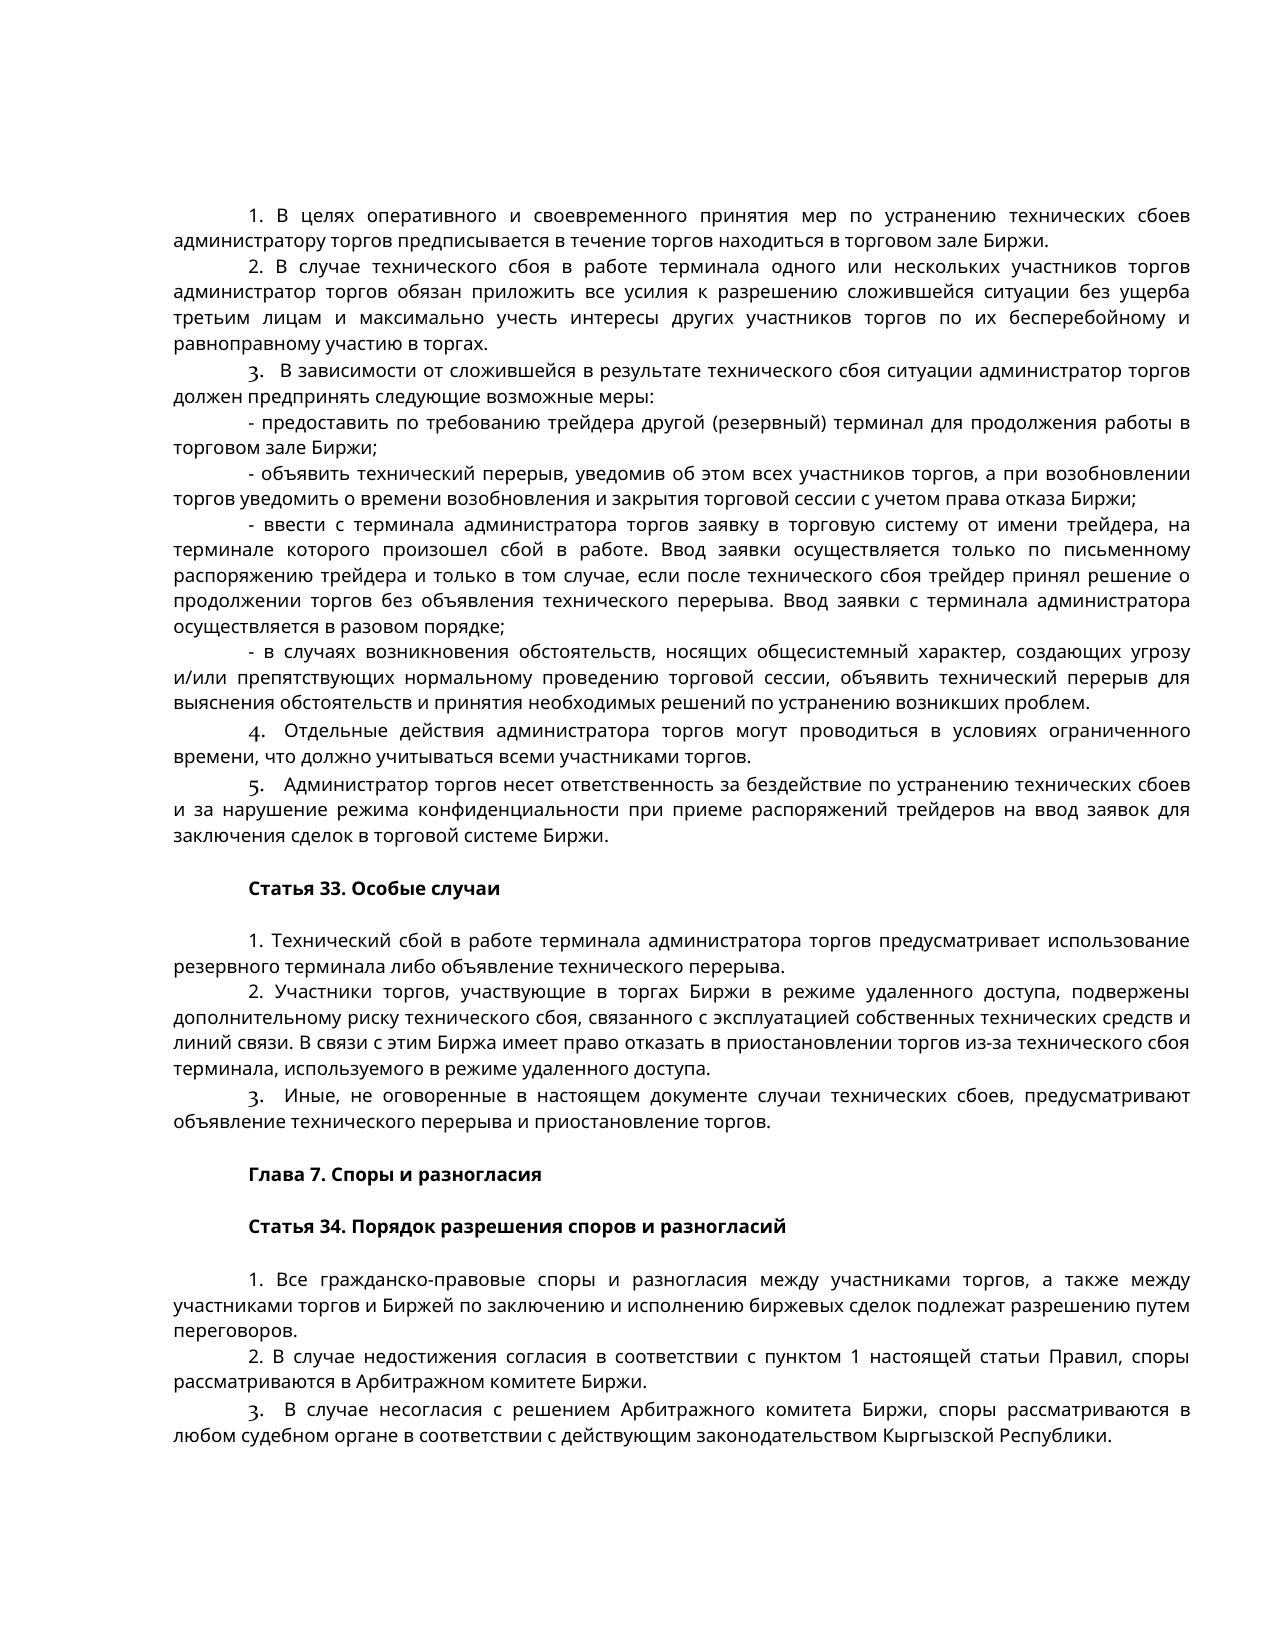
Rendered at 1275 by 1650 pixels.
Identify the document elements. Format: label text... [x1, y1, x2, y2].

text - объявить технический перерыв, уведомив об этом всех участников торгов, а при возобновлении торгов уведомить о времени возобновления и закрытия торговой сессии с учетом права отказа Биржи; [173, 460, 1191, 511]
text - ввести с терминала администратора торгов заявку в торговую систему от имени трейдера, на терминале которого произошел сбой в работе. Ввод заявки осуществляется только по письменному распоряжению трейдера и только в том случае, если после технического сбоя трейдер принял решение о продолжении торгов без объявления технического перерыва. Ввод заявки с терминала администратора осуществляется в разовом порядке; [173, 511, 1191, 639]
text - предоставить по требованию трейдера другой (резервный) терминал для продолжения работы в торговом зале Биржи; [173, 409, 1191, 460]
text Статья 34. Порядок разрешения споров и разногласий [173, 1214, 1191, 1239]
text 2. В случае недостижения согласия в соответствии с пунктом 1 настоящей статьи Правил, споры рассматриваются в Арбитражном комитете Биржи. [173, 1343, 1191, 1394]
text Статья 33. Особые случаи [173, 875, 1191, 900]
text 1. Все гражданско-правовые споры и разногласия между участниками торгов, а также между участниками торгов и Биржей по заключению и исполнению биржевых сделок подлежат разрешению путем переговоров. [173, 1266, 1191, 1343]
list Иные, не оговоренные в настоящем документе случаи технических сбоев, предусматривают объявление технического перерыва и приостановление торгов. [173, 1081, 1191, 1134]
list Отдельные действия администратора торгов могут проводиться в условиях ограниченного времени, что должно учитываться всеми участниками торгов. [173, 715, 1191, 769]
text 2. Участники торгов, участвующие в торгах Биржи в режиме удаленного доступа, подвержены дополнительному риску технического сбоя, связанного с эксплуатацией собственных технических средств и линий связи. В связи с этим Биржа имеет право отказать в приостановлении торгов из-за технического сбоя терминала, используемого в режиме удаленного доступа. [173, 978, 1191, 1081]
text 1. Технический сбой в работе терминала администратора торгов предусматривает использование резервного терминала либо объявление технического перерыва. [173, 927, 1191, 978]
list В случае несогласия с решением Арбитражного комитета Биржи, споры рассматриваются в любом судебном органе в соответствии с действующим законодательством Кыргызской Республики. [173, 1394, 1191, 1448]
list В зависимости от сложившейся в результате технического сбоя ситуации администратор торгов должен предпринять следующие возможные меры: [173, 355, 1191, 409]
text 1. В целях оперативного и своевременного принятия мер по устранению технических сбоев администратору торгов предписывается в течение торгов находиться в торговом зале Биржи. [173, 202, 1191, 253]
text Глава 7. Споры и разногласия [173, 1161, 1191, 1187]
list Администратор торгов несет ответственность за бездействие по устранению технических сбоев и за нарушение режима конфиденциальности при приеме распоряжений трейдеров на ввод заявок для заключения сделок в торговой системе Биржи. [173, 769, 1191, 848]
text - в случаях возникновения обстоятельств, носящих общесистемный характер, создающих угрозу и/или препятствующих нормальному проведению торговой сессии, объявить технический перерыв для выяснения обстоятельств и принятия необходимых решений по устранению возникших проблем. [173, 639, 1191, 715]
text 2. В случае технического сбоя в работе терминала одного или нескольких участников торгов администратор торгов обязан приложить все усилия к разрешению сложившейся ситуации без ущерба третьим лицам и максимально учесть интересы других участников торгов по их бесперебойному и равноправному участию в торгах. [173, 253, 1191, 355]
